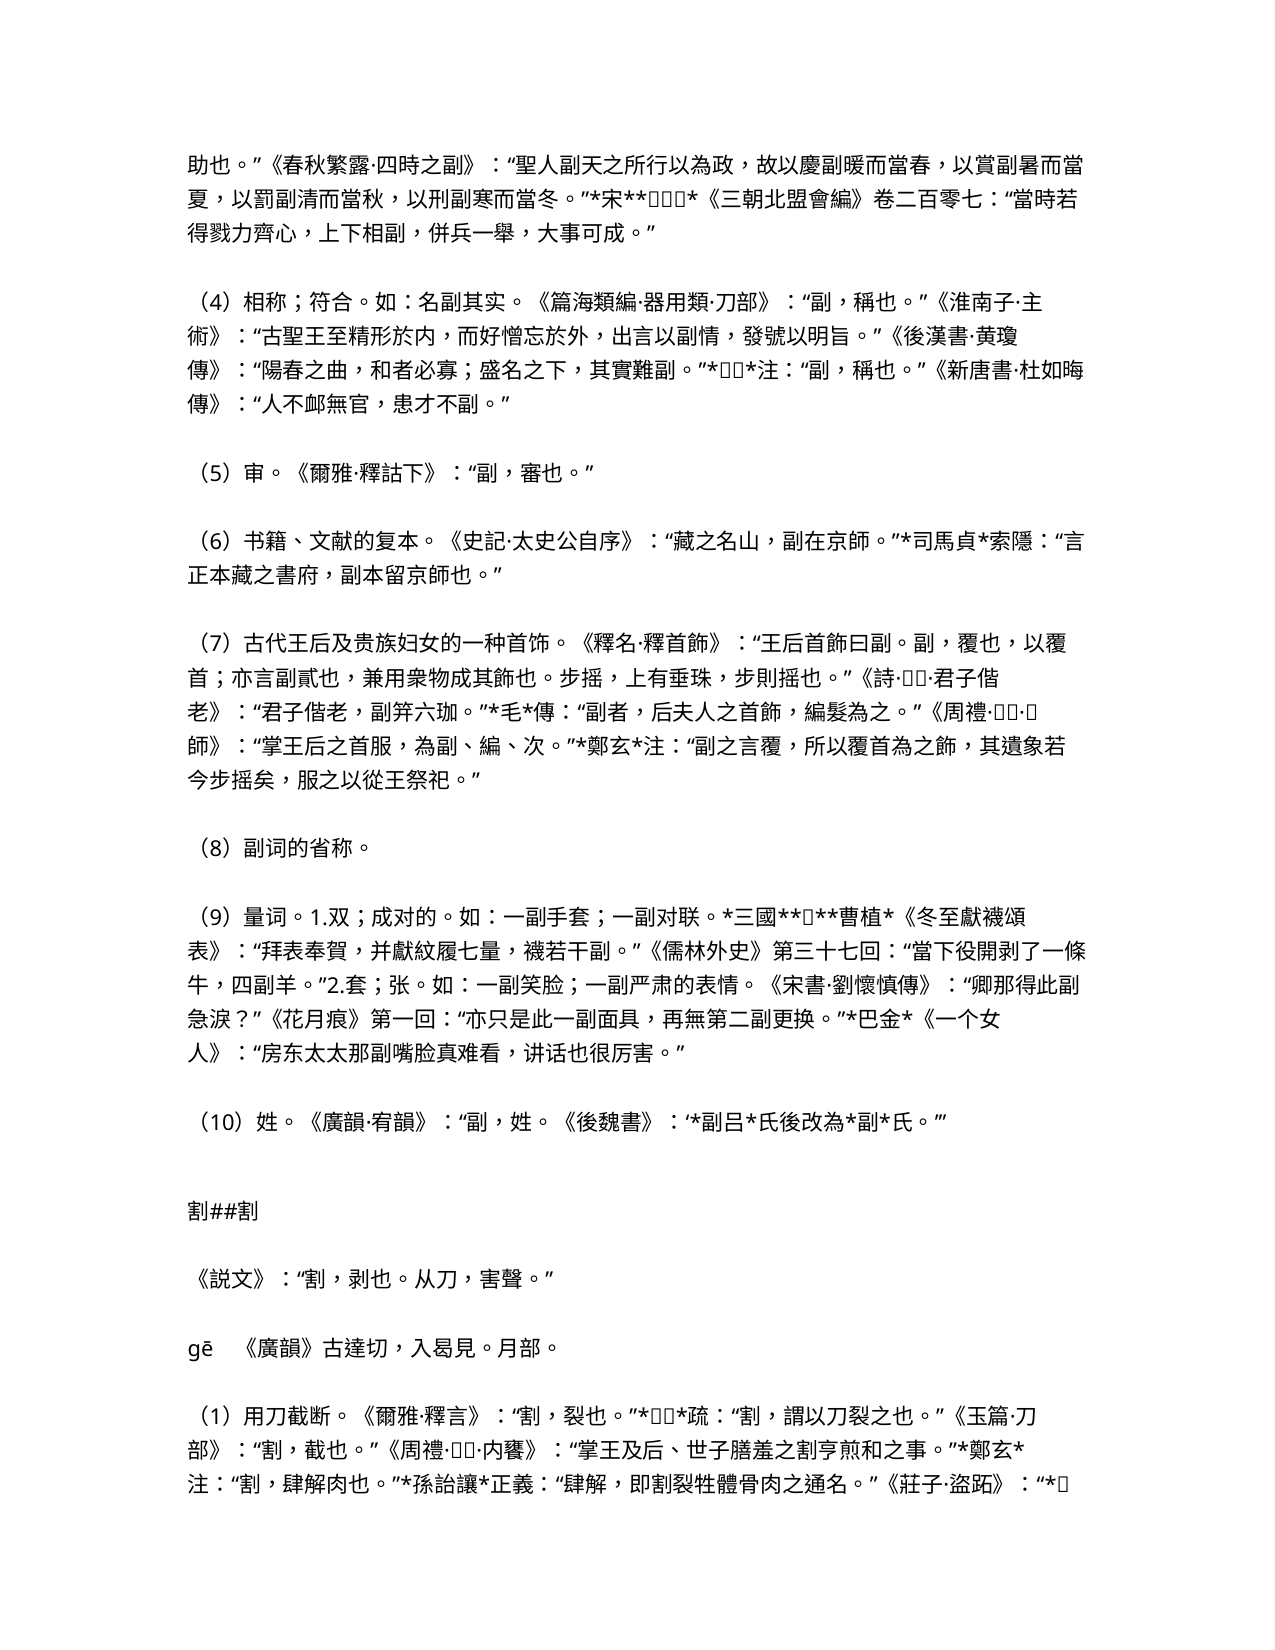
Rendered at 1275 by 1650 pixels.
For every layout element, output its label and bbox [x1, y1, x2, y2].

text [187, 150, 1087, 1171]
text [187, 1196, 1087, 1499]
